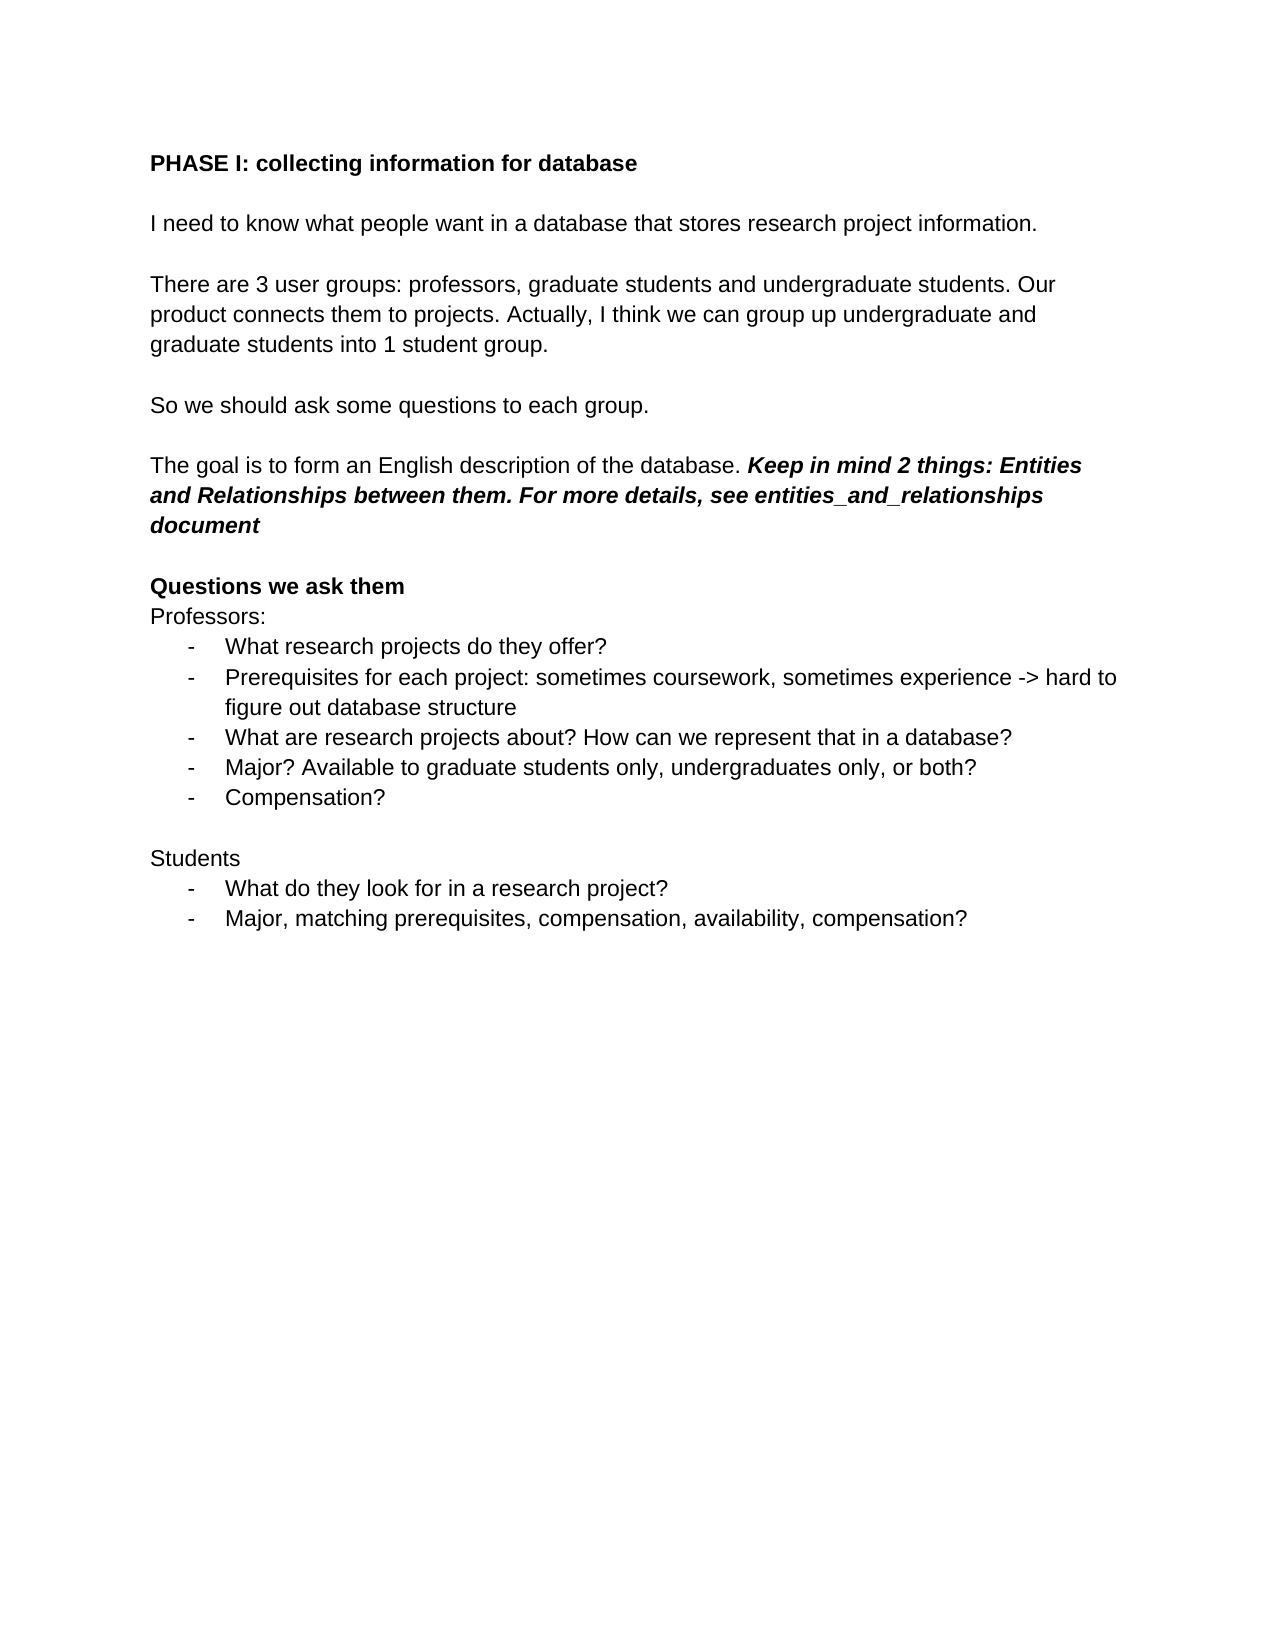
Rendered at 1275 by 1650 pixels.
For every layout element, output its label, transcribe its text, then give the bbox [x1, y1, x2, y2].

list What research projects do they offer? [187, 633, 1125, 660]
text Students [150, 845, 1125, 871]
list Major, matching prerequisites, compensation, availability, compensation? [187, 905, 1125, 932]
text So we should ask some questions to each group. [150, 392, 1125, 418]
text Questions we ask them [150, 573, 1125, 599]
text I need to know what people want in a database that stores research project information. [150, 210, 1125, 237]
list Major? Available to graduate students only, undergraduates only, or both? [187, 754, 1125, 781]
list Compensation? [187, 784, 1125, 811]
text The goal is to form an English description of the database. Keep in mind 2 things: Entities and Relationships between them. For more details, see entities_and_relationships document [150, 452, 1125, 539]
list Prerequisites for each project: sometimes coursework, sometimes experience -> hard to figure out database structure [187, 663, 1125, 720]
text PHASE I: collecting information for database [150, 150, 1125, 176]
list What do they look for in a research project? [187, 875, 1125, 901]
text There are 3 user groups: professors, graduate students and undergraduate students. Our product connects them to projects. Actually, I think we can group up undergraduate and graduate students into 1 student group. [150, 271, 1125, 358]
text Professors: [150, 603, 1125, 629]
list What are research projects about? How can we represent that in a database? [187, 724, 1125, 750]
